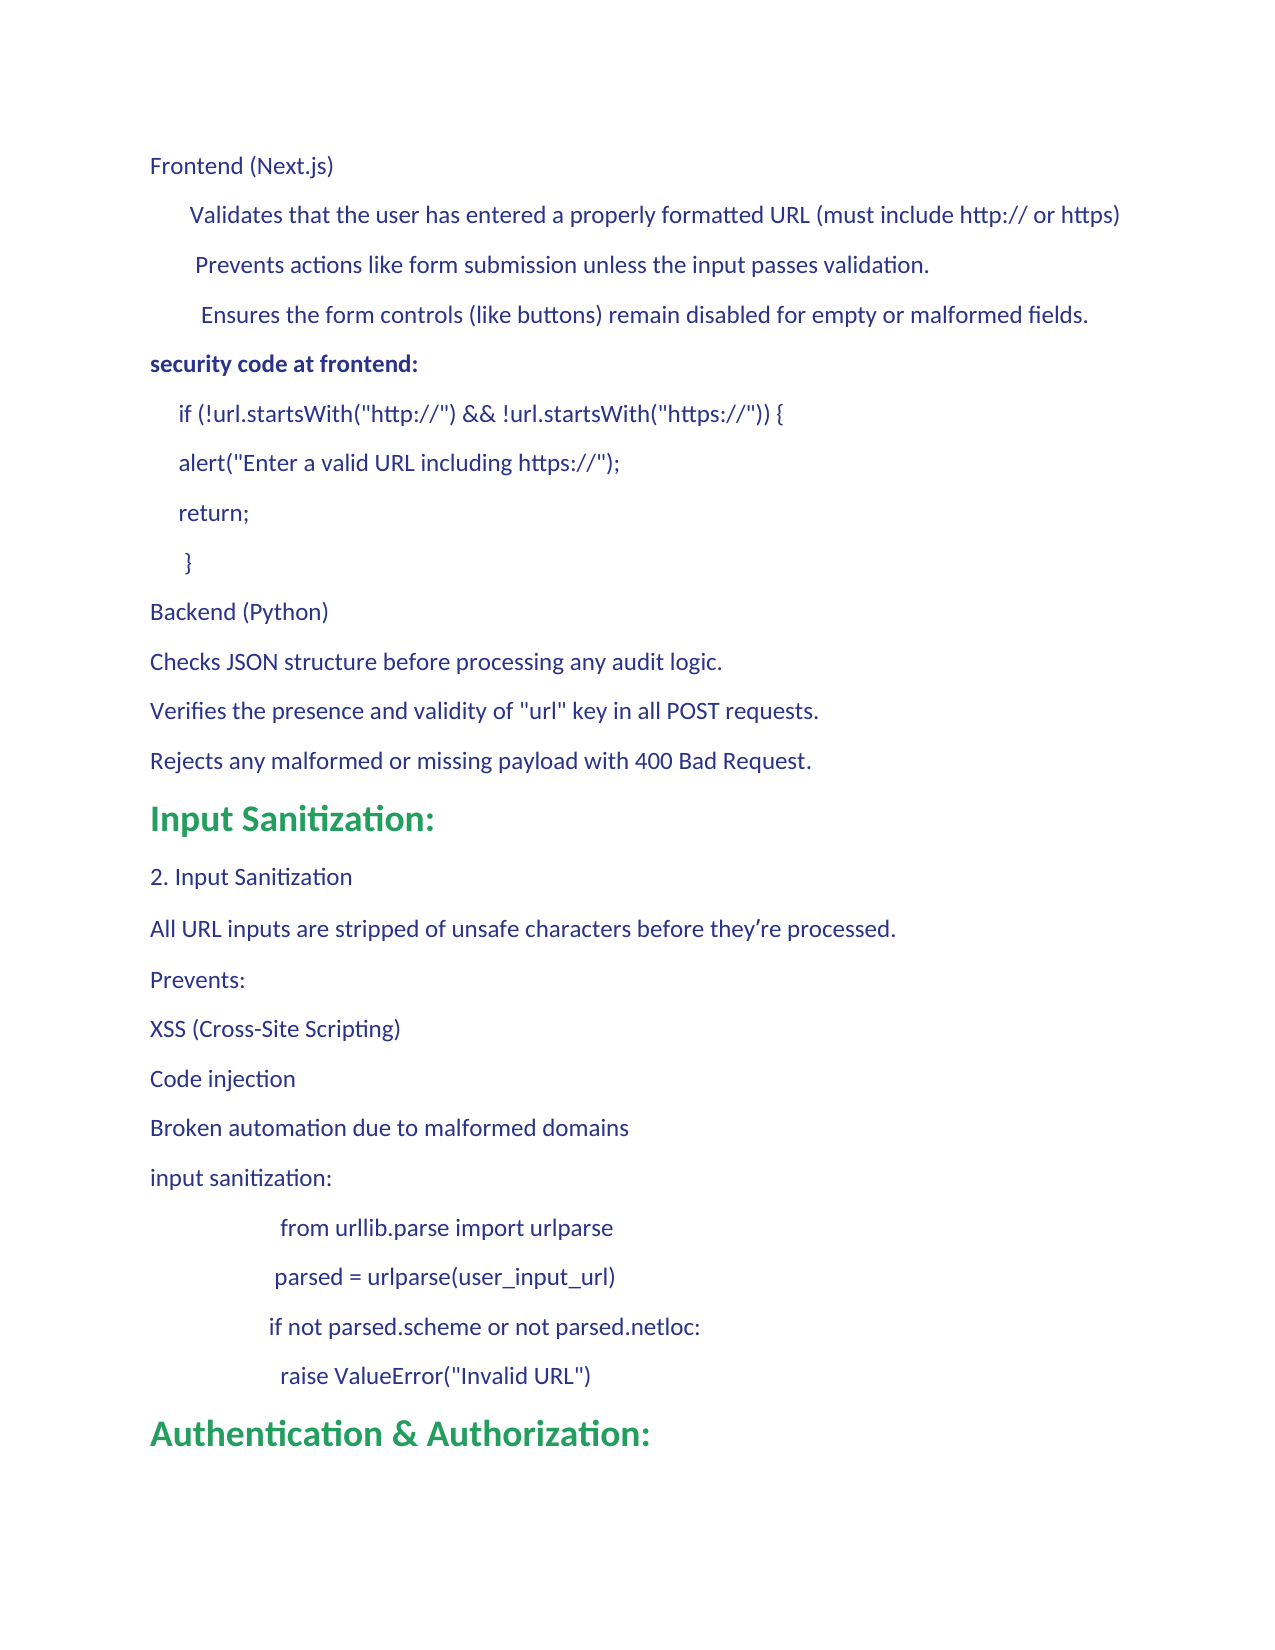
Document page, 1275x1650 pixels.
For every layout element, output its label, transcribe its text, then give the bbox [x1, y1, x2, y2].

text alert("Enter a valid URL including https://"); [150, 447, 1125, 478]
text raise ValueError("Invalid URL") [150, 1360, 1125, 1391]
text security code at frontend: [150, 348, 1125, 379]
text Ensures the form controls (like buttons) remain disabled for empty or malformed fields. [150, 299, 1125, 329]
text if (!url.startsWith("http://") && !url.startsWith("https://")) { [150, 398, 1125, 428]
text Prevents: [150, 964, 1125, 994]
text input sanitization: [150, 1162, 1125, 1193]
text Input Sanitization: [150, 794, 1125, 840]
text return; [150, 497, 1125, 528]
text if not parsed.scheme or not parsed.netloc: [150, 1311, 1125, 1341]
text from urllib.parse import urlparse [150, 1212, 1125, 1242]
text Authentication & Authorization: [150, 1410, 1125, 1456]
text Frontend (Next.js) [150, 150, 1125, 181]
text } [150, 547, 1125, 577]
text Prevents actions like form submission unless the input passes validation. [150, 249, 1125, 280]
text Broken automation due to malformed domains [150, 1112, 1125, 1143]
text Rejects any malformed or missing payload with 400 Bad Request. [150, 745, 1125, 776]
text Checks JSON structure before processing any audit logic. [150, 646, 1125, 676]
text parsed = urlparse(user_input_url) [150, 1261, 1125, 1292]
text Backend (Python) [150, 596, 1125, 627]
text Code injection [150, 1063, 1125, 1093]
text Verifies the presence and validity of "url" key in all POST requests. [150, 695, 1125, 726]
text 2. Input Sanitization [150, 861, 1125, 891]
text All URL inputs are stripped of unsafe characters before they’re processed. [150, 910, 1125, 944]
text Validates that the user has entered a properly formatted URL (must include http:// or https) [150, 199, 1125, 230]
text XSS (Cross-Site Scripting) [150, 1013, 1125, 1044]
